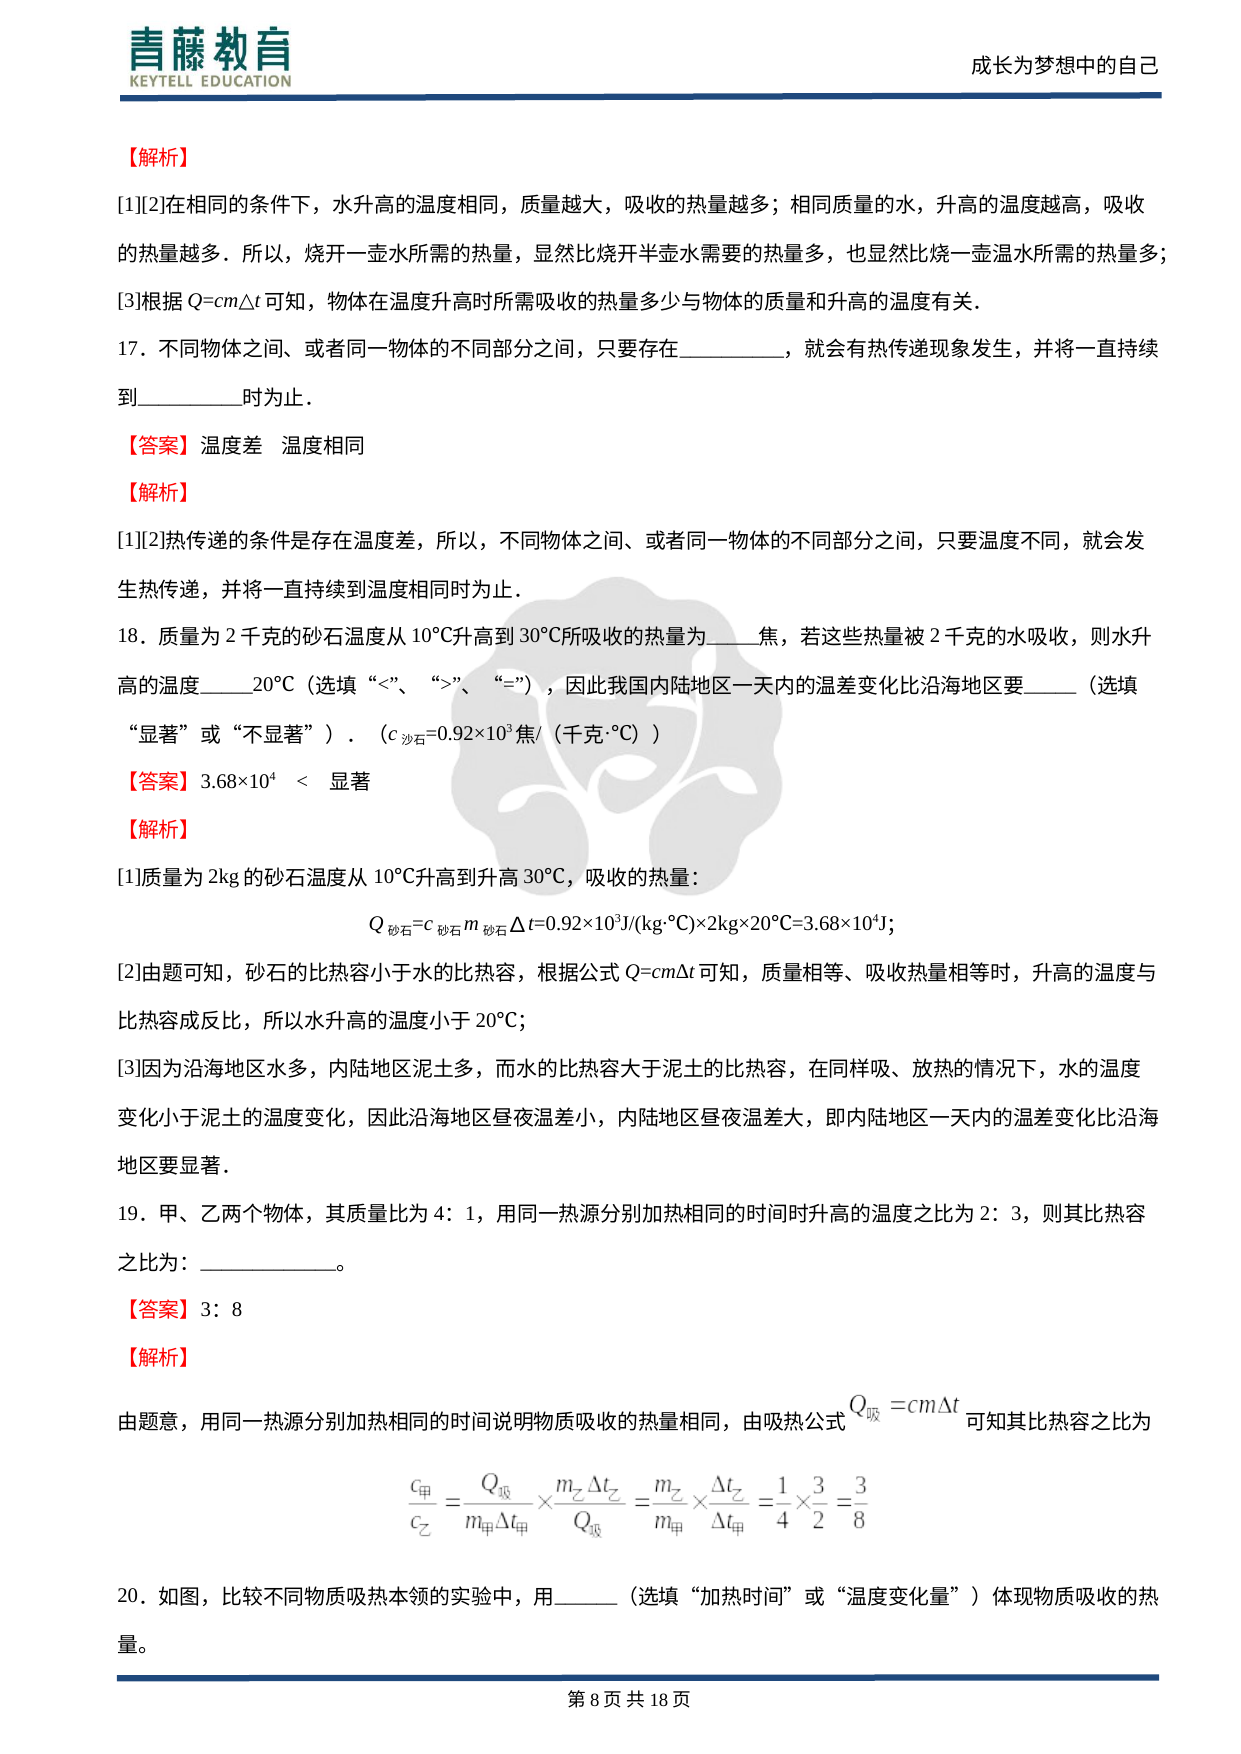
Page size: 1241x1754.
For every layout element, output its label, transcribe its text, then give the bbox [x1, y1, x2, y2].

text 19．甲、乙两个物体，其质量比为4：1，用同一热源分别加热相同的时间时升高的温度之比为2：3，则其比热容之比为：_____________。 [117, 1196, 1159, 1277]
text 【答案】温度差 温度相同 [117, 428, 1159, 460]
text 17．不同物体之间、或者同一物体的不同部分之间，只要存在__________，就会有热传递现象发生，并将一直持续到__________时为止． [117, 331, 1159, 413]
text 由题意，用同一热源分别加热相同的时间说明物质吸收的热量相同，由吸热公式可知其比热容之比为 [117, 1388, 1159, 1453]
text [3]根据Q=cm△t可知，物体在温度升高时所需吸收的热量多少与物体的质量和升高的温度有关． [117, 284, 1159, 316]
text [1][2]热传递的条件是存在温度差，所以，不同物体之间、或者同一物体的不同部分之间，只要温度不同，就会发生热传递，并将一直持续到温度相同时为止． [117, 523, 1159, 604]
text [3]因为沿海地区水多，内陆地区泥土多，而水的比热容大于泥土的比热容，在同样吸、放热的情况下，水的温度变化小于泥土的温度变化，因此沿海地区昼夜温差小，内陆地区昼夜温差大，即内陆地区一天内的温差变化比沿海地区要显著． [117, 1051, 1159, 1181]
text 【答案】3：8 [117, 1293, 1159, 1325]
text 【解析】 [117, 1340, 1159, 1373]
text 【解析】 [117, 812, 1159, 844]
text [1]质量为2kg的砂石温度从 10℃升高到升高30℃，吸收的热量： [117, 859, 1159, 892]
text 18．质量为2千克的砂石温度从10℃升高到30℃所吸收的热量为_____焦，若这些热量被2千克的水吸收，则水升高的温度_____20℃（选填“<”、“>”、“=”），因此我国内陆地区一天内的温差变化比沿海地区要_____（选填“显著”或“不显著”）．（c沙石=0.92×103焦/（千克·℃）） [117, 619, 1159, 749]
text Q砂石=c砂石m砂石∆t=0.92×103J/(kg∙℃)×2kg×20℃=3.68×104J； [117, 907, 1159, 940]
text 20．如图，比较不同物质吸热本领的实验中，用______（选填“加热时间”或“温度变化量”）体现物质吸收的热量。 [117, 1579, 1159, 1660]
text [2]由题可知，砂石的比热容小于水的比热容，根据公式Q=cm∆t可知，质量相等、吸收热量相等时，升高的温度与比热容成反比，所以水升高的温度小于20℃； [117, 955, 1159, 1036]
text 【解析】 [117, 140, 1159, 172]
text 【解析】 [117, 475, 1159, 508]
text 【答案】3.68×104 < 显著 [117, 764, 1159, 797]
text [1][2]在相同的条件下，水升高的温度相同，质量越大，吸收的热量越多；相同质量的水，升高的温度越高，吸收的热量越多．所以，烧开一壶水所需的热量，显然比烧开半壶水需要的热量多，也显然比烧一壶温水所需的热量多； [117, 187, 1159, 269]
picture [113, 10, 303, 93]
